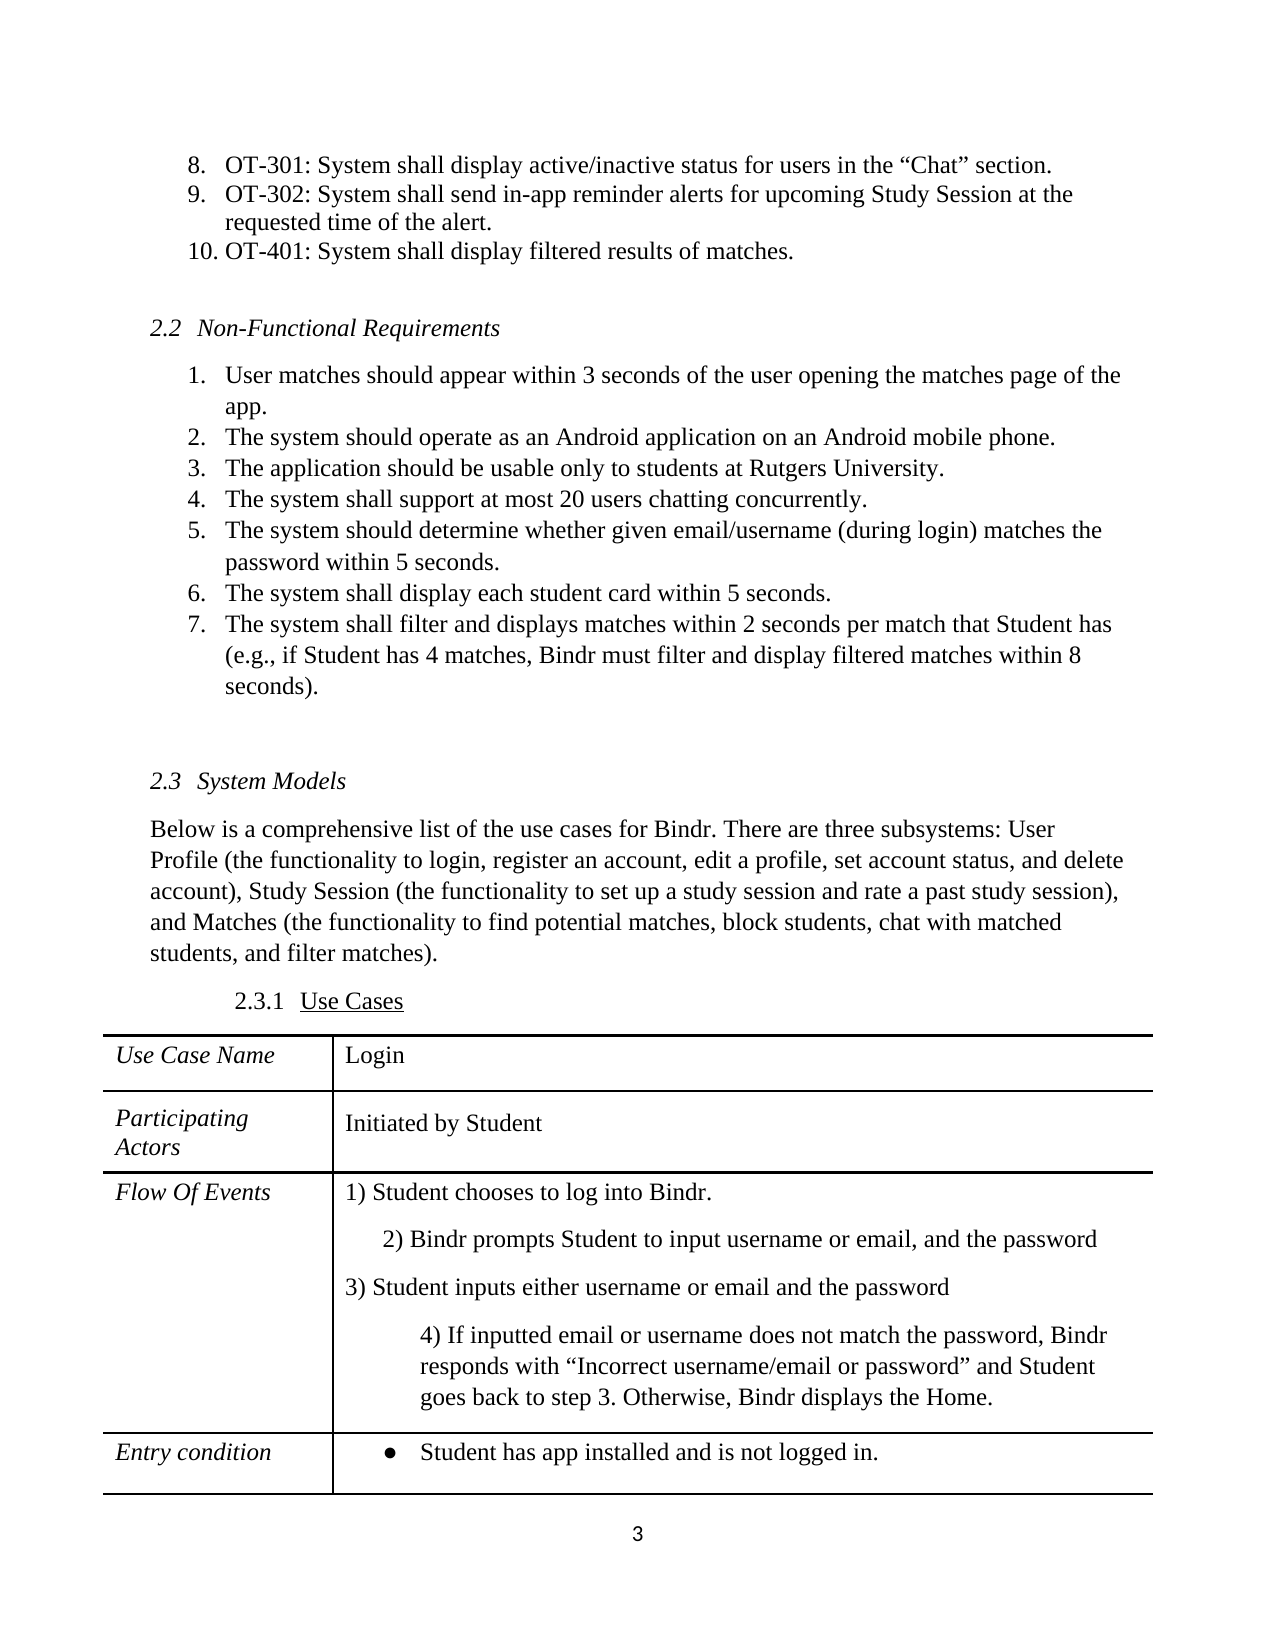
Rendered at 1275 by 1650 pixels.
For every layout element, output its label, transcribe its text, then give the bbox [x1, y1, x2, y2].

list The application should be usable only to students at Rutgers University. [187, 453, 1125, 482]
list The system should determine whether given email/username (during login) matches the password within 5 seconds. [187, 516, 1125, 575]
table_cell Student has app installed and is not logged in. [334, 1434, 1153, 1493]
list The system shall support at most 20 users chatting concurrently. [187, 484, 1125, 513]
table_cell Entry condition [103, 1434, 332, 1493]
table_header Use Case Name [103, 1037, 332, 1090]
list User matches should appear within 3 seconds of the user opening the matches page of the app. [187, 360, 1125, 420]
list The system should operate as an Android application on an Android mobile phone. [187, 422, 1125, 451]
list System Models [150, 766, 1125, 795]
list OT-301: System shall display active/inactive status for users in the “Chat” section. [187, 150, 1125, 179]
text Below is a comprehensive list of the use cases for Bindr. There are three subsystems: User Profile (the functionality to login, register an account, edit a profile, set account status, and delete account), Study Session (the functionality to set up a study session and rate a past study session), and Matches (the functionality to find potential matches, block students, chat with matched students, and filter matches). [150, 814, 1125, 967]
table_cell Participating Actors [103, 1092, 332, 1171]
list The system shall display each student card within 5 seconds. [187, 578, 1125, 606]
table_header Login [334, 1037, 1153, 1090]
table_cell Flow Of Events [103, 1174, 332, 1432]
table_cell 1) Student chooses to log into Bindr. 2) Bindr prompts Student to input username or email, and the password 3) Student inputs either username or email and the password 4) If inputted email or username does not match the password, Bindr responds with “Incorrect username/email or password” and Student goes back to step 3. Otherwise, Bindr displays the Home. [334, 1174, 1153, 1432]
list Use Cases [297, 986, 1125, 1014]
list The system shall filter and displays matches within 2 seconds per match that Student has (e.g., if Student has 4 matches, Bindr must filter and display filtered matches within 8 seconds). [187, 609, 1125, 699]
list OT-302: System shall send in-app reminder alerts for upcoming Study Session at the requested time of the alert. [187, 179, 1125, 236]
list Non-Functional Requirements [150, 313, 1125, 341]
list OT-401: System shall display filtered results of matches. [187, 236, 1125, 265]
table_cell Initiated by Student [334, 1092, 1153, 1171]
